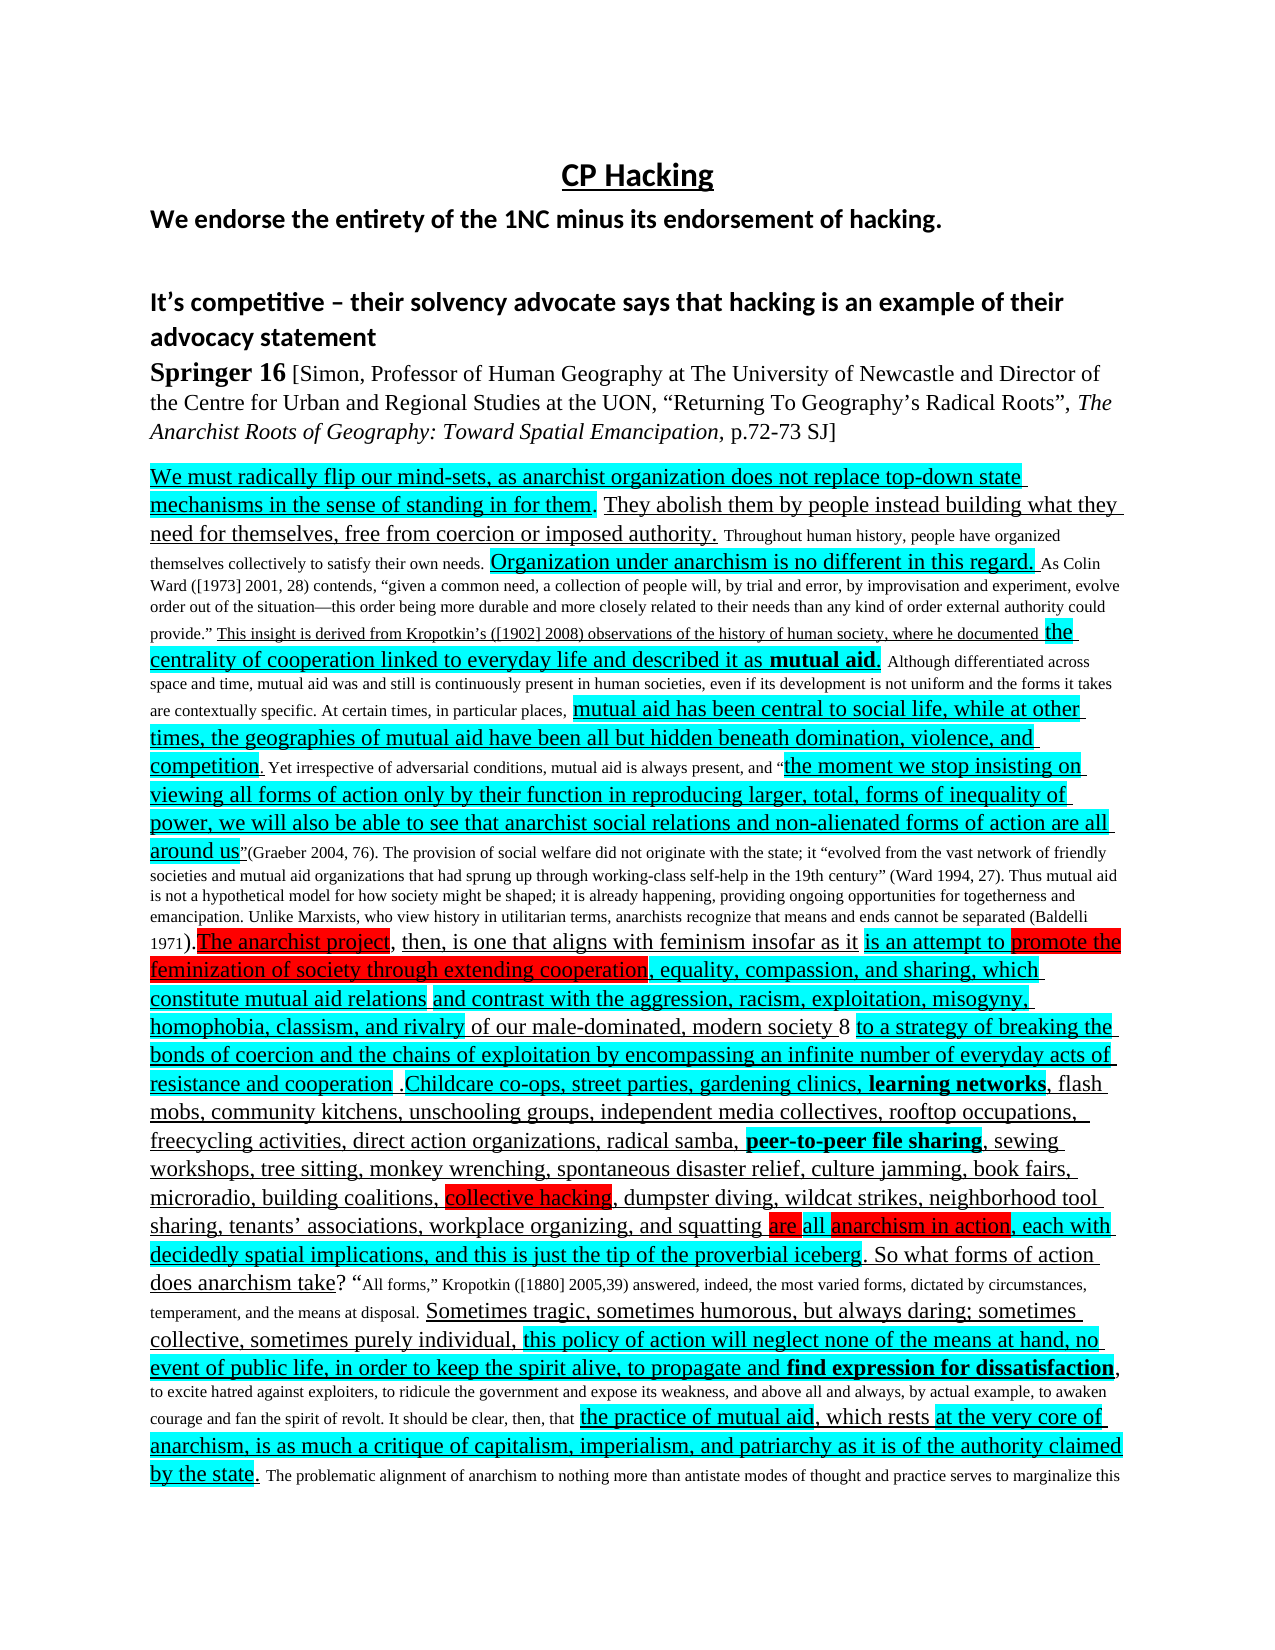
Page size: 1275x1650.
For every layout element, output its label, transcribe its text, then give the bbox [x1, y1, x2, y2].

subtitle We endorse the entirety of the 1NC minus its endorsement of hacking. [150, 202, 1125, 235]
subtitle It’s competitive – their solvency advocate says that hacking is an example of their advocacy statement [150, 285, 1125, 353]
subtitle CP Hacking [150, 154, 1125, 195]
text Springer 16 [Simon, Professor of Human Geography at The University of Newcastle and Director of the Centre for Urban and Regional Studies at the UON, “Returning To Geography’s Radical Roots”, The Anarchist Roots of Geography: Toward Spatial Emancipation, p.72-73 SJ] [150, 356, 1125, 444]
